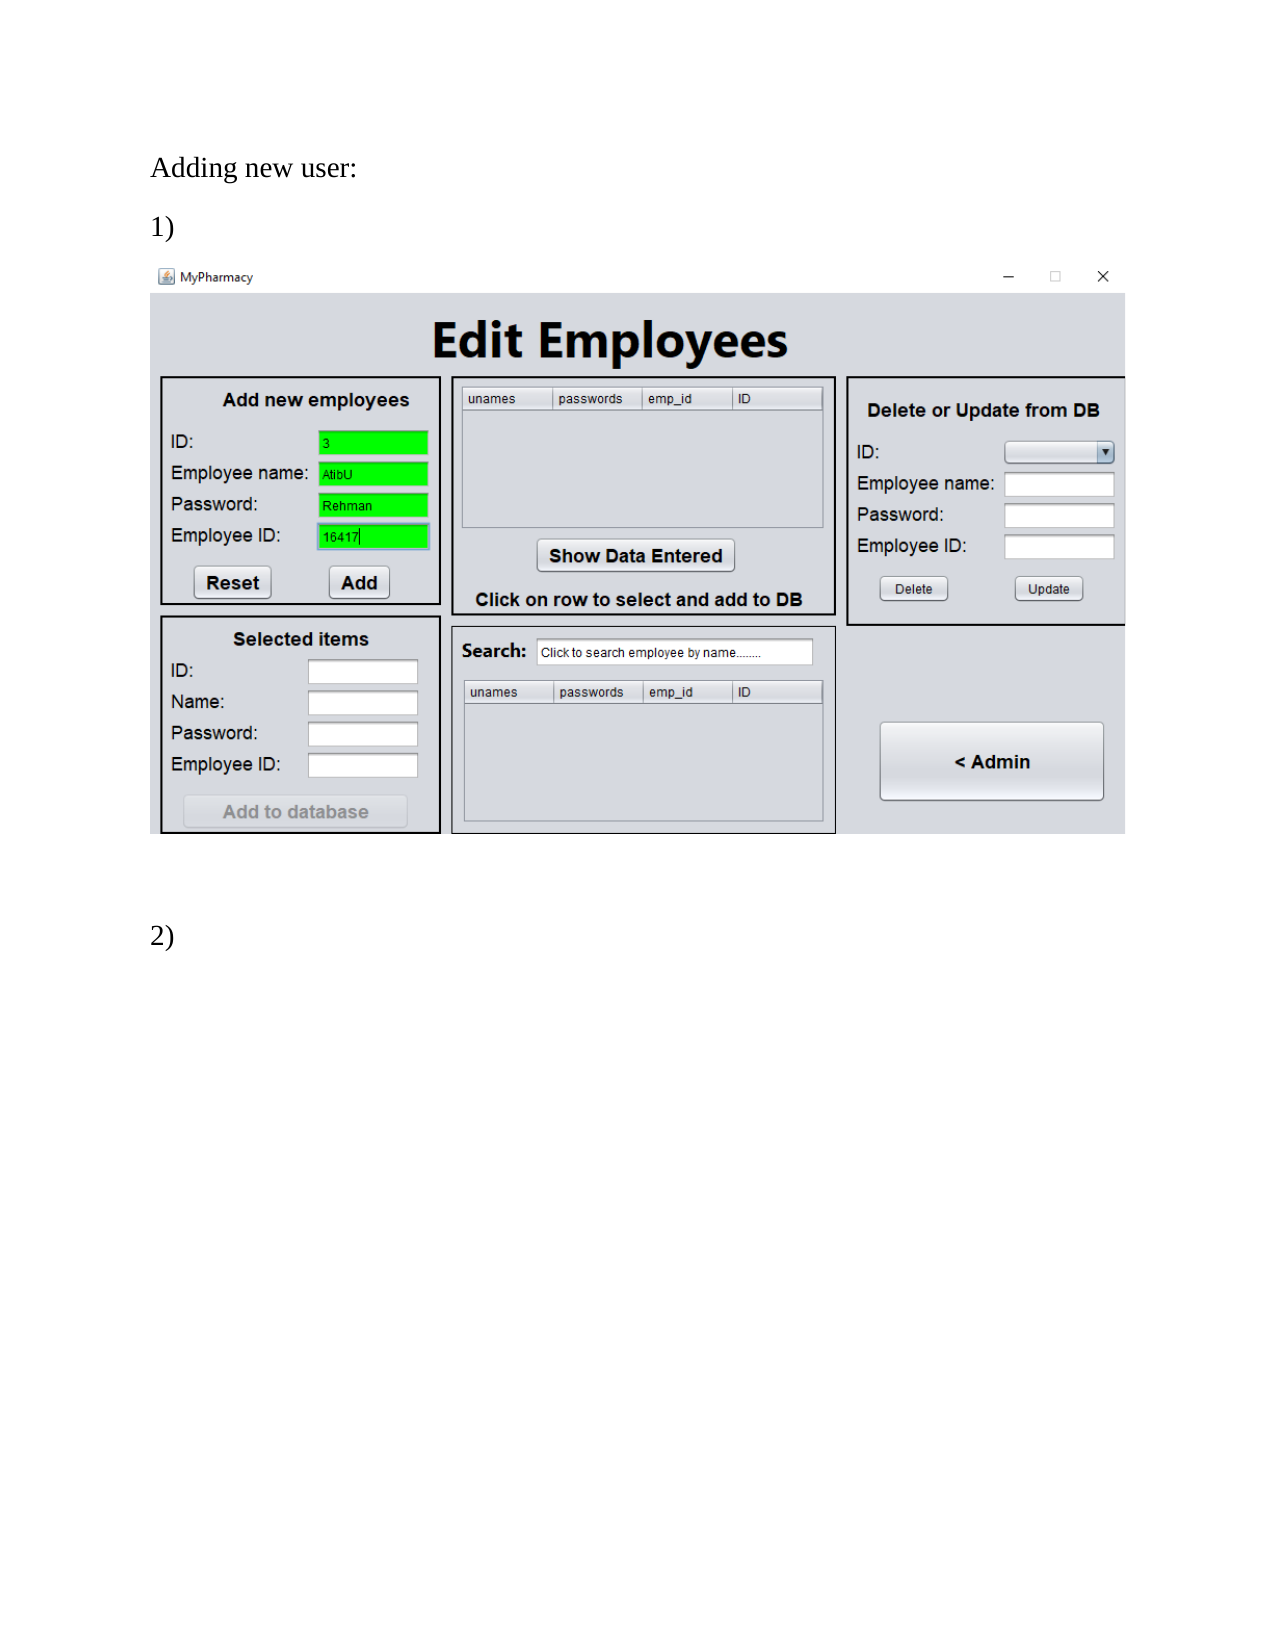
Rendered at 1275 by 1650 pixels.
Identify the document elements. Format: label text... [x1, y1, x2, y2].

text 2) [150, 918, 1125, 952]
text Adding new user: [150, 150, 1125, 183]
text 1) [150, 209, 1125, 243]
picture [150, 268, 1125, 834]
